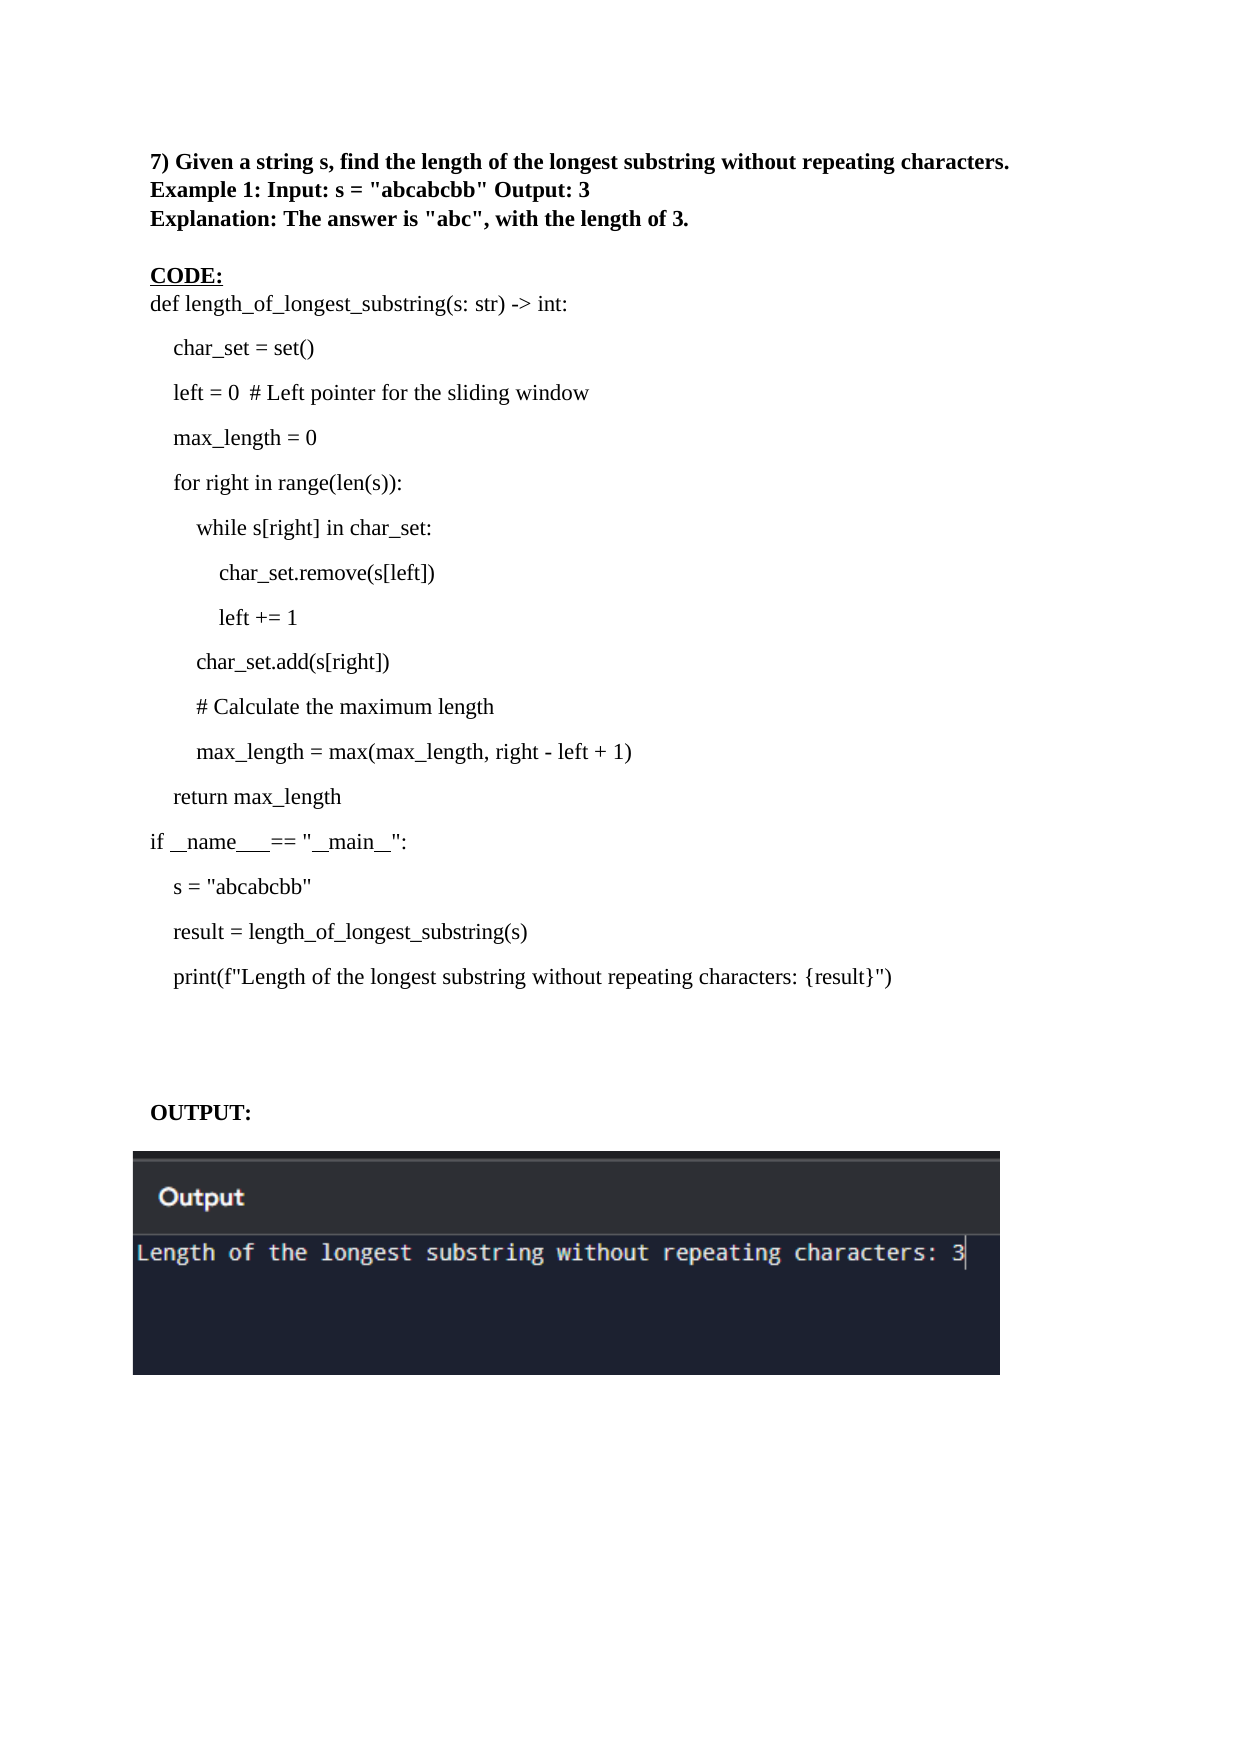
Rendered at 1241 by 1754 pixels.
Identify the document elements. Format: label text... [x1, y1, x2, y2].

text char_set.add(s[right]) [196, 649, 1093, 675]
text max_length = max(max_length, right - left + 1) return max_length [173, 738, 662, 809]
subtitle OUTPUT: [150, 1098, 1093, 1125]
text result = length_of_longest_substring(s) [173, 918, 1093, 944]
picture [132, 1151, 1000, 1375]
list Given a string s, find the length of the longest substring without repeating characters. Example 1: Input: s = "abcabcbb" Output: 3 [150, 148, 1009, 203]
text print(f"Length of the longest substring without repeating characters: {result}") [173, 963, 1093, 989]
text left = 0 # Left pointer for the sliding window max_length = 0 [173, 379, 662, 451]
text def length_of_longest_substring(s: str) -> int: char_set = set() [150, 290, 613, 361]
text char_set.remove(s[left]) left += 1 [219, 559, 459, 630]
text if name == " main ": s = "abcabcbb" [150, 828, 419, 899]
subtitle CODE: [150, 262, 1093, 288]
text for right in range(len(s)): while s[right] in char_set: [173, 469, 437, 540]
text Explanation: The answer is "abc", with the length of 3. [150, 205, 1093, 231]
text # Calculate the maximum length [196, 693, 1093, 720]
